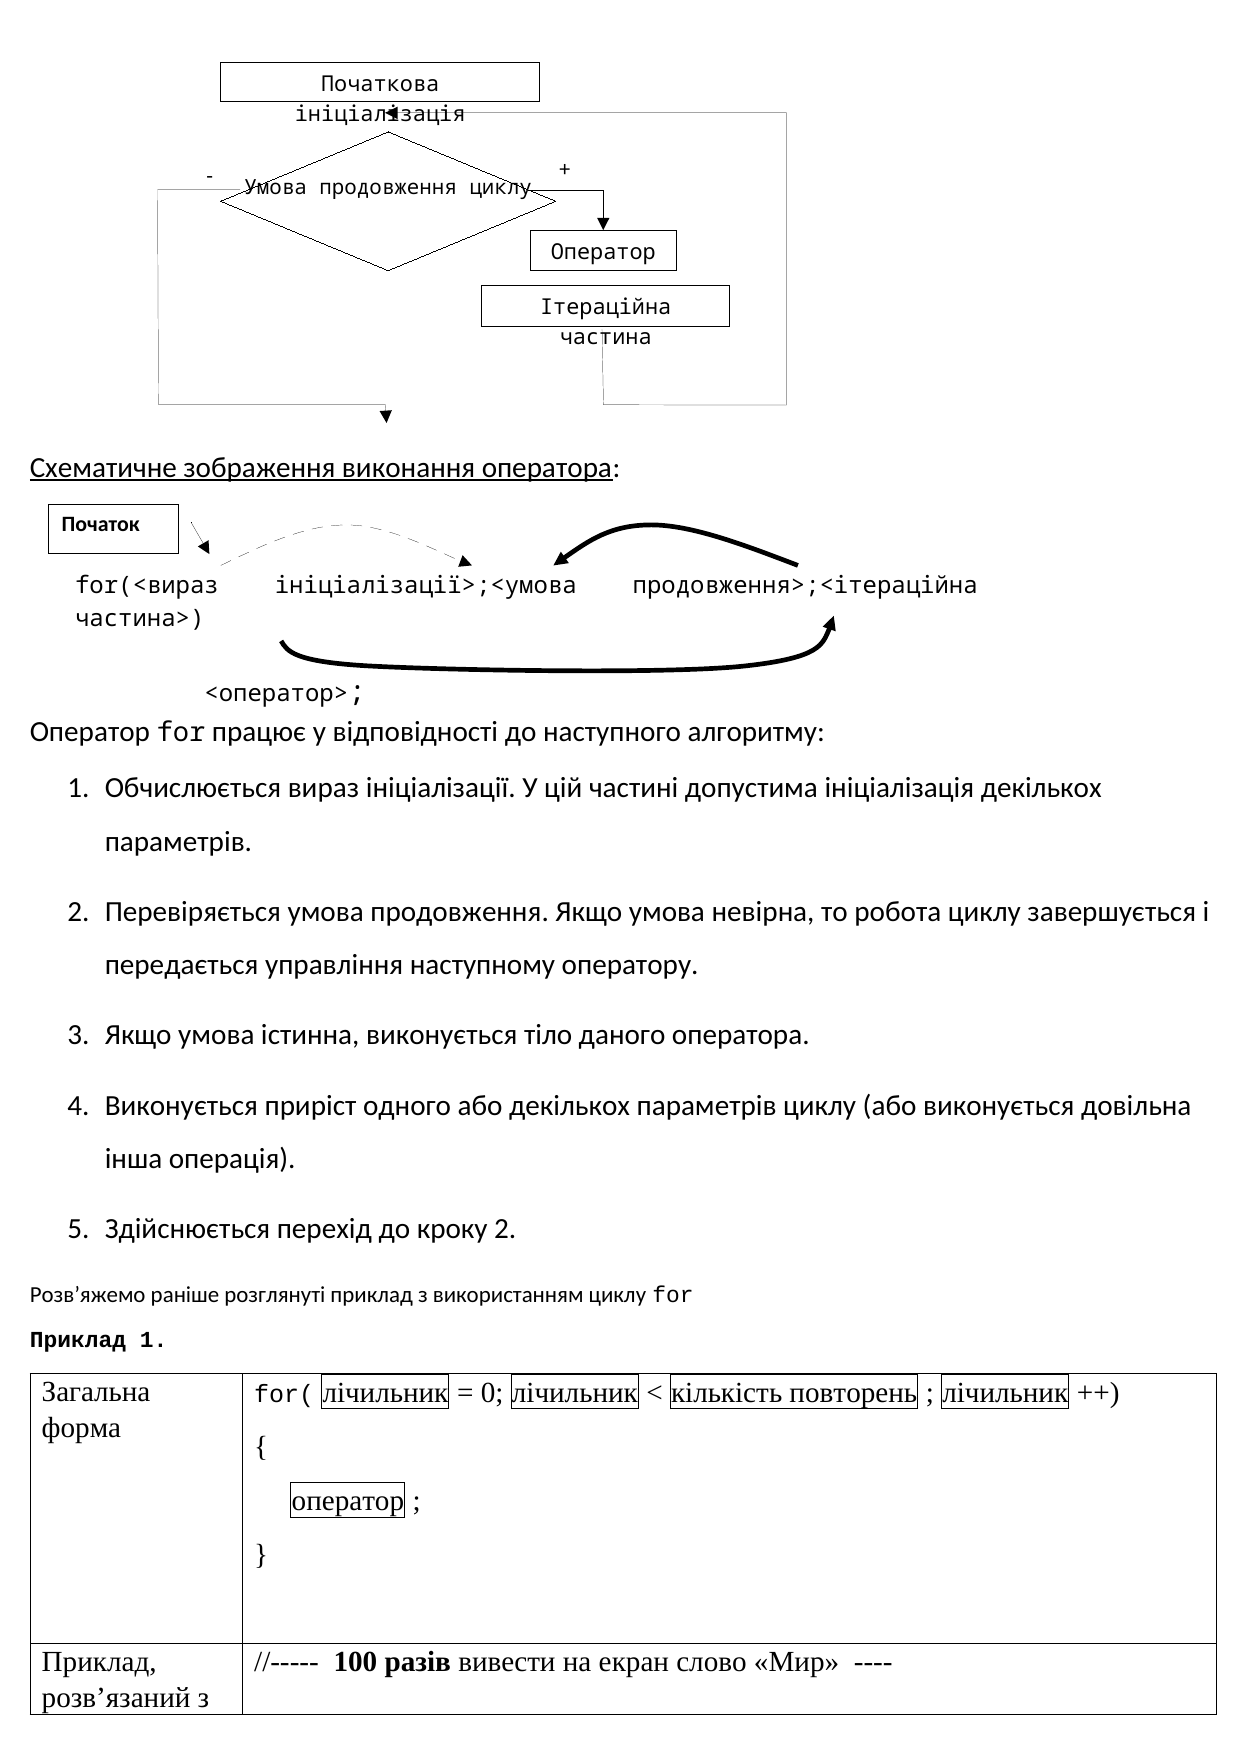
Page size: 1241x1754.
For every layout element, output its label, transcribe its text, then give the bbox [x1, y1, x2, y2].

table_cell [243, 1644, 1216, 1713]
list Здійснюється перехід до кроку 2. [67, 1210, 1211, 1246]
list Якщо умова істинна, виконується тіло даного оператора. [67, 1016, 1211, 1052]
text Оператор for працює у відповідності до наступного алгоритму: [29, 713, 1211, 750]
list Перевіряється умова продовження. Якщо умова невірна, то робота циклу завершується і передається управління наступному оператору. [67, 893, 1211, 982]
table_header Загальна форма [31, 1374, 242, 1643]
text Схематичне зображення виконання оператора: [29, 449, 1211, 484]
list Виконується приріст одного або декількох параметрів циклу (або виконується довільна інша операція). [67, 1087, 1211, 1176]
text Приклад 1. [29, 1328, 1211, 1354]
list Обчислюється вираз ініціалізації. У цій частині допустима ініціалізація декількох параметрів. [67, 769, 1211, 858]
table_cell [31, 1644, 242, 1713]
text Розв’яжемо раніше розглянуті приклад з використанням циклу for [29, 1280, 1211, 1309]
table_header for( лічильник = 0; лічильник < кількість повторень ; лічильник ++) { оператор ; } [243, 1374, 1216, 1643]
